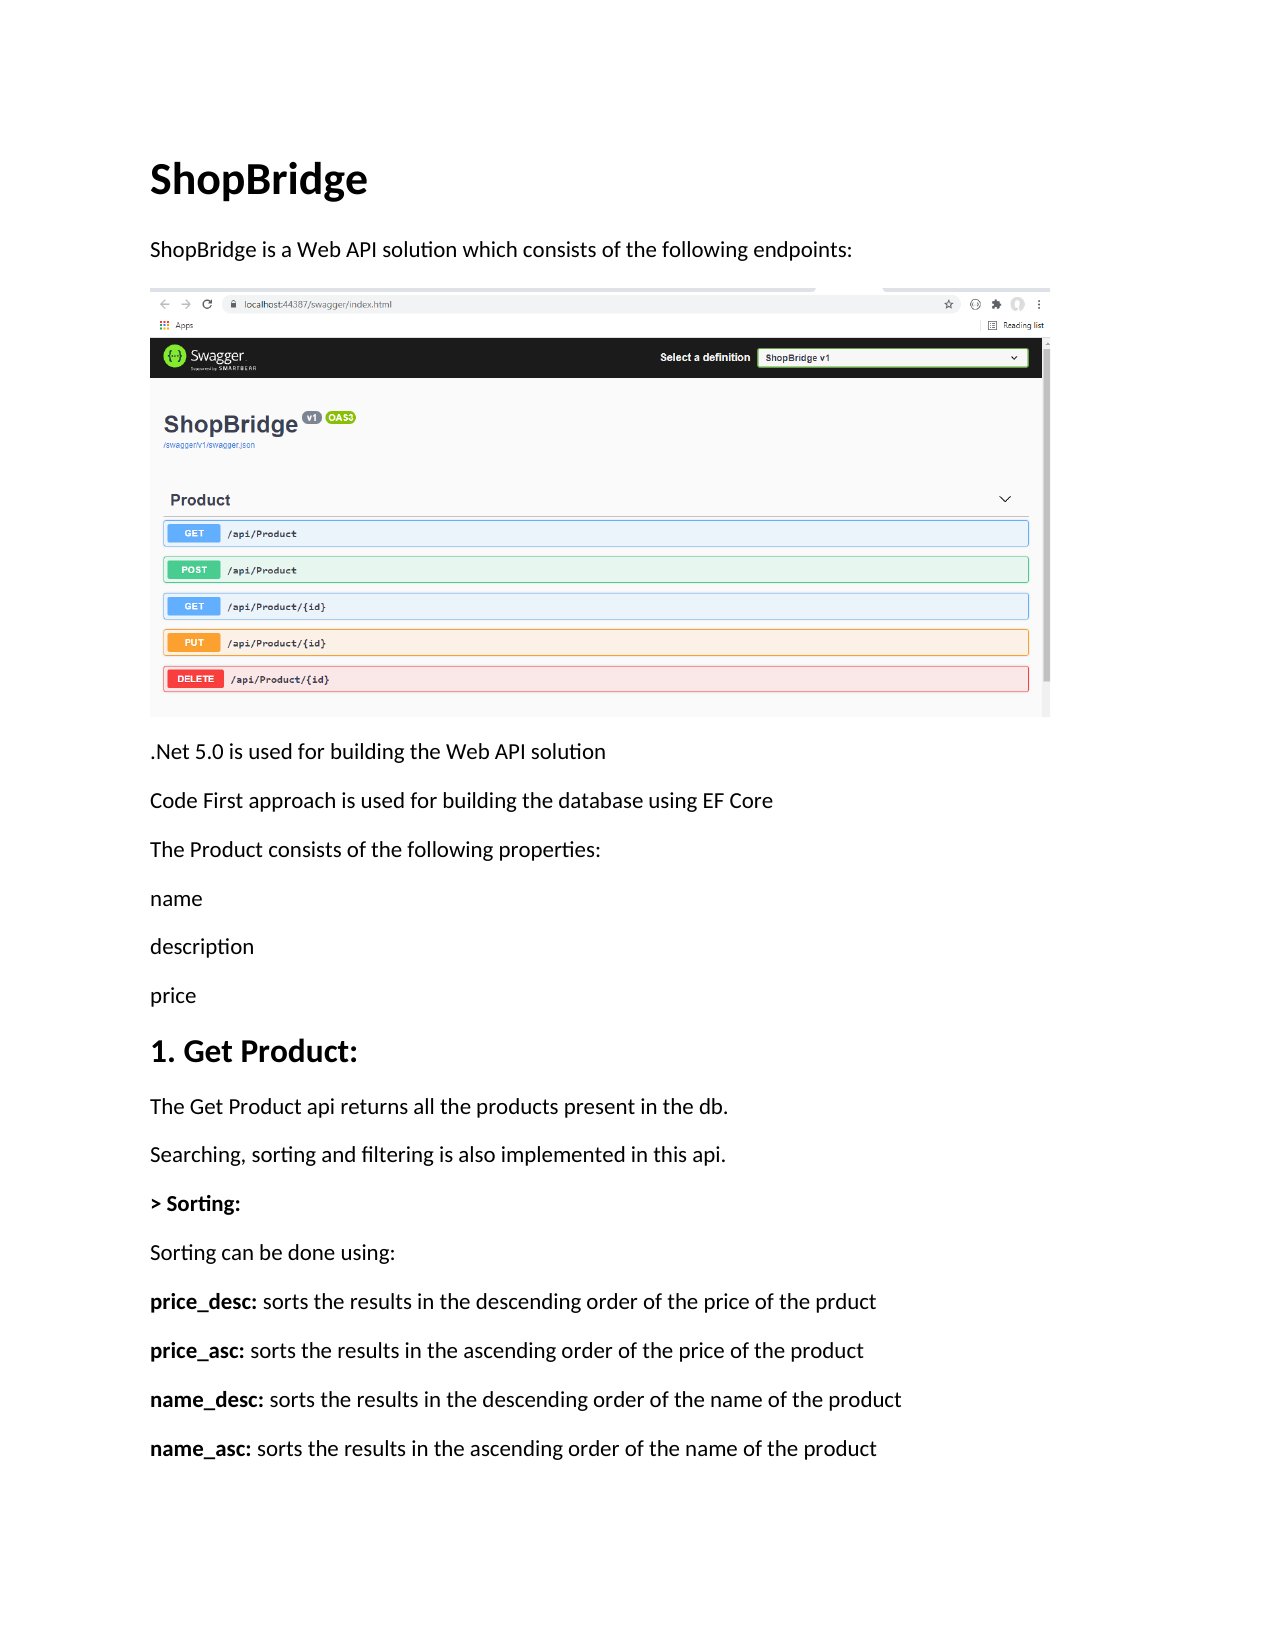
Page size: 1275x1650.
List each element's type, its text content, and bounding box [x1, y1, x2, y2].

text ShopBridge is a Web API solution which consists of the following endpoints: [150, 235, 1125, 263]
text price_asc: sorts the results in the ascending order of the price of the product [150, 1336, 1125, 1364]
text 1. Get Product: [150, 1030, 1125, 1071]
text price_desc: sorts the results in the descending order of the price of the prduct [150, 1287, 1125, 1315]
picture [150, 288, 1050, 717]
text Sorting can be done using: [150, 1238, 1125, 1266]
text .Net 5.0 is used for building the Web API solution [150, 737, 1125, 765]
text name_desc: sorts the results in the descending order of the name of the product [150, 1385, 1125, 1413]
text price [150, 981, 1125, 1009]
text The Get Product api returns all the products present in the db. [150, 1092, 1125, 1120]
text name [150, 884, 1125, 912]
text description [150, 932, 1125, 961]
text The Product consists of the following properties: [150, 835, 1125, 863]
text ShopBridge [150, 150, 1125, 206]
text > Sorting: [150, 1189, 1125, 1217]
text Searching, sorting and filtering is also implemented in this api. [150, 1141, 1125, 1169]
text name_asc: sorts the results in the ascending order of the name of the product [150, 1434, 1125, 1462]
text Code First approach is used for building the database using EF Core [150, 786, 1125, 814]
